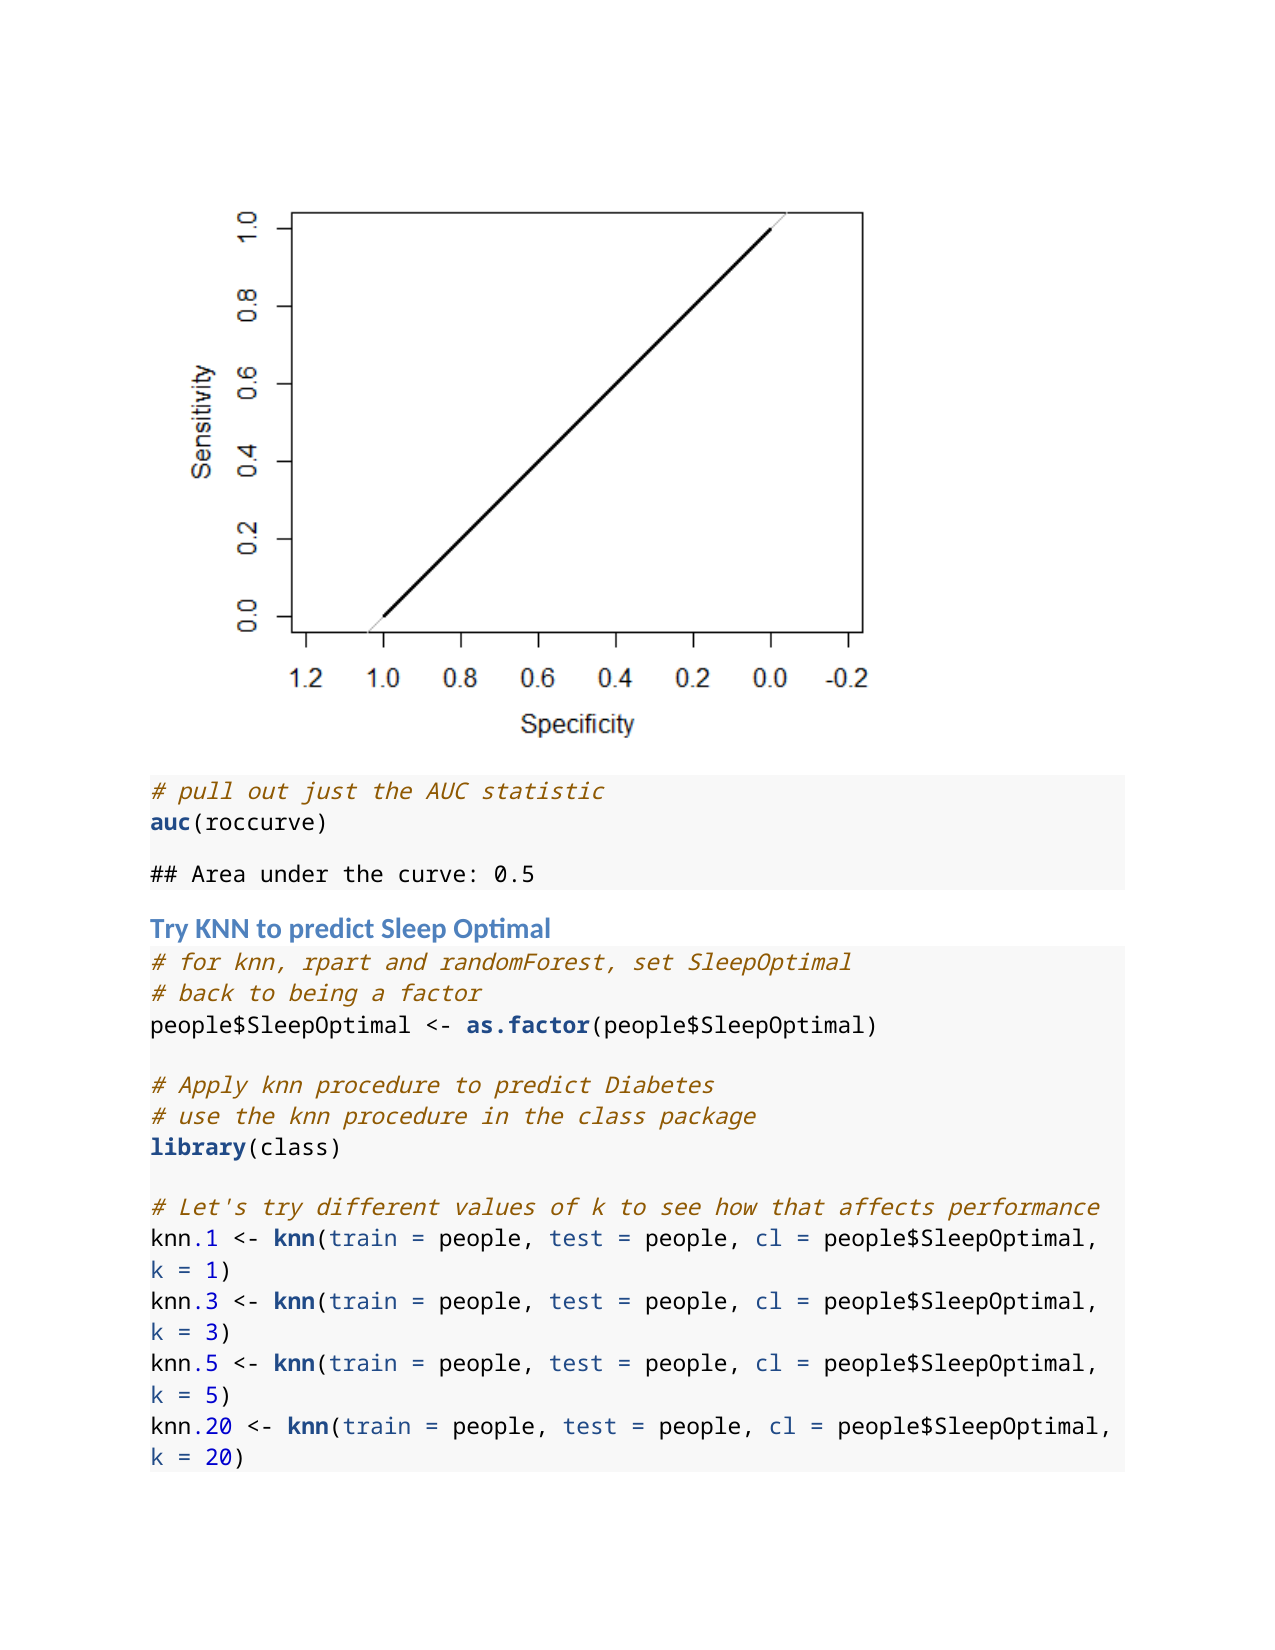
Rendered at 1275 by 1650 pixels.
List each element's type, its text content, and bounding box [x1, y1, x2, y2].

subtitle Try KNN to predict Sleep Optimal [150, 911, 1125, 946]
text ## Area under the curve: 0.5 [150, 858, 1125, 890]
text # pull out just the AUC statistic auc(roccurve) [329, 775, 1125, 838]
picture [168, 150, 927, 757]
